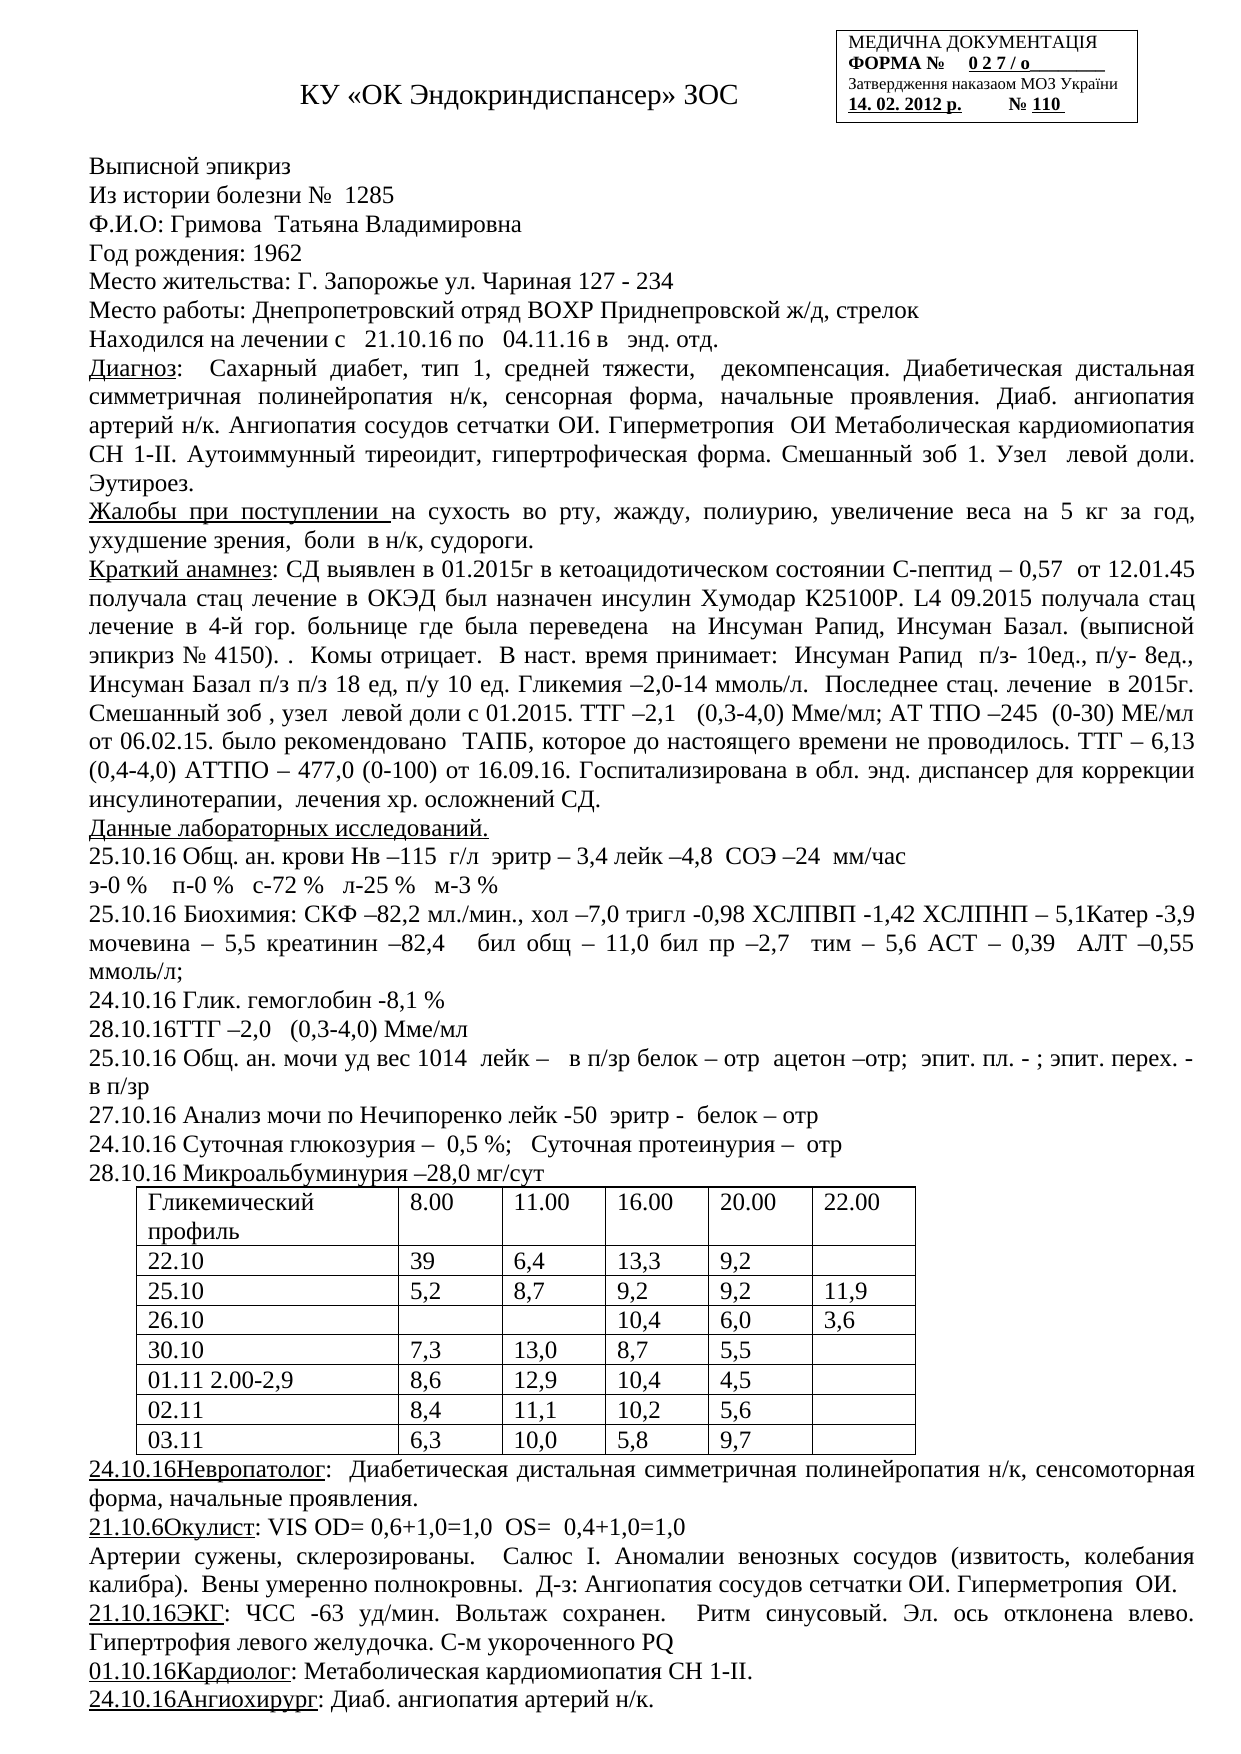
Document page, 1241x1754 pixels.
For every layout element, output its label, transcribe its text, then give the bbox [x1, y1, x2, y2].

text Жалобы при поступлении на сухость во рту, жажду, полиурию, увеличение веса на 5 кг за год, ухудшение зрения, боли в н/к, судороги. [89, 496, 1196, 554]
table_cell [813, 1365, 915, 1394]
table_header 16.00 [606, 1188, 708, 1245]
table_cell 5,2 [399, 1276, 502, 1304]
subtitle Ф.И.О: Гримова Татьяна Владимировна [89, 209, 1196, 238]
text Краткий анамнез: СД выявлен в 01.2015г в кетоацидотическом состоянии С-пептид – 0,57 от 12.01.45 получала стац лечение в ОКЭД был назначен инсулин Хумодар К25100Р. L4 09.2015 получала стац лечение в 4-й гор. больнице где была переведена на Инсуман Рапид, Инсуман Базал. (выписной эпикриз № 4150). . Комы отрицает. В наст. время принимает: Инсуман Рапид п/з- 10ед., п/у- 8ед., Инсуман Базал п/з п/з 18 ед, п/у 10 ед. Гликемия –2,0-14 ммоль/л. Последнее стац. лечение в 2015г. Смешанный зоб , узел левой доли с 01.2015. ТТГ –2,1 (0,3-4,0) Мме/мл; АТ ТПО –245 (0-30) МЕ/мл от 06.02.15. было рекомендовано ТАПБ, которое до настоящего времени не проводилось. ТТГ – 6,13 (0,4-4,0) АТТПО – 477,0 (0-100) от 16.09.16. Госпитализирована в обл. энд. диспансер для коррекции инсулинотерапии, лечения хр. осложнений СД. [89, 554, 1196, 813]
table_header 22.00 [813, 1188, 915, 1245]
table_cell 10,2 [606, 1395, 708, 1424]
text Данные лабораторных исследований. [89, 813, 1196, 841]
text 24.10.16Ангиохирург: Диаб. ангиопатия артерий н/к. [89, 1684, 1196, 1713]
table_cell 01.11 2.00-2,9 [137, 1365, 398, 1394]
table_cell 39 [399, 1246, 502, 1275]
text 24.10.16 Суточная глюкозурия – 0,5 %; Суточная протеинурия – отр [89, 1129, 1196, 1158]
table_cell 5,5 [709, 1335, 812, 1364]
text 24.10.16Невропатолог: Диабетическая дистальная симметричная полинейропатия н/к, сенсомоторная форма, начальные проявления. [89, 1454, 1196, 1512]
table_cell 10,0 [503, 1425, 605, 1453]
text 25.10.16 Общ. ан. крови Нв –115 г/л эритр – 3,4 лейк –4,8 СОЭ –24 мм/час [89, 841, 1196, 870]
text Артерии сужены, склерозированы. Салюс I. Аномалии венозных сосудов (извитость, колебания калибра). Вены умеренно полнокровны. Д-з: Ангиопатия сосудов сетчатки ОИ. Гиперметропия ОИ. [89, 1541, 1196, 1598]
table_cell 6,0 [709, 1306, 812, 1334]
table_cell 8,7 [503, 1276, 605, 1304]
table_cell [813, 1246, 915, 1275]
text Место жительства: Г. Запорожье ул. Чариная 127 - 234 [89, 266, 1196, 295]
table_cell 10,4 [606, 1306, 708, 1334]
table_header 20.00 [709, 1188, 812, 1245]
table_cell 12,9 [503, 1365, 605, 1394]
text 01.10.16Кардиолог: Метаболическая кардиомиопатия СН 1-II. [89, 1656, 1196, 1684]
table_header 11.00 [503, 1188, 605, 1245]
table_cell 03.11 [137, 1425, 398, 1453]
text Год рождения: 1962 [89, 238, 1196, 266]
table_cell 25.10 [137, 1276, 398, 1304]
text Находился на лечении с 21.10.16 по 04.11.16 в энд. отд. [89, 324, 1196, 353]
table_cell 4,5 [709, 1365, 812, 1394]
subtitle Выписной эпикриз [89, 151, 1202, 180]
text 27.10.16 Анализ мочи по Нечипоренко лейк -50 эритр - белок – отр [89, 1100, 1196, 1129]
text 25.10.16 Биохимия: СКФ –82,2 мл./мин., хол –7,0 тригл -0,98 ХСЛПВП -1,42 ХСЛПНП – 5,1Катер -3,9 мочевина – 5,5 креатинин –82,4 бил общ – 11,0 бил пр –2,7 тим – 5,6 АСТ – 0,39 АЛТ –0,55 ммоль/л; [89, 899, 1196, 985]
text Диагноз: Сахарный диабет, тип 1, средней тяжести, декомпенсация. Диабетическая дистальная симметричная полинейропатия н/к, сенсорная форма, начальные проявления. Диаб. ангиопатия артерий н/к. Ангиопатия сосудов сетчатки ОИ. Гиперметропия ОИ Метаболическая кардиомиопатия СН 1-II. Аутоиммунный тиреоидит, гипертрофическая форма. Смешанный зоб 1. Узел левой доли. Эутироез. [89, 353, 1196, 496]
table_cell 10,4 [606, 1365, 708, 1394]
table_cell 5,8 [606, 1425, 708, 1453]
table_cell 8,4 [399, 1395, 502, 1424]
table_cell 8,7 [606, 1335, 708, 1364]
text 28.10.16ТТГ –2,0 (0,3-4,0) Мме/мл [89, 1014, 1196, 1043]
table_cell [813, 1395, 915, 1424]
table_cell 5,6 [709, 1395, 812, 1424]
table_cell [813, 1425, 915, 1453]
subtitle Из истории болезни № 1285 [89, 180, 1196, 209]
table_cell 8,6 [399, 1365, 502, 1394]
text 24.10.16 Глик. гемоглобин -8,1 % [89, 985, 1196, 1014]
table_cell 9,2 [709, 1246, 812, 1275]
table_cell 13,3 [606, 1246, 708, 1275]
table_cell 30.10 [137, 1335, 398, 1364]
table_cell 9,7 [709, 1425, 812, 1453]
table_cell 22.10 [137, 1246, 398, 1275]
table_cell 02.11 [137, 1395, 398, 1424]
table_header 8.00 [399, 1188, 502, 1245]
table_cell 11,1 [503, 1395, 605, 1424]
subtitle 28.10.16 Микроальбуминурия –28,0 мг/сут [89, 1158, 1196, 1186]
text Место работы: Днепропетровский отряд ВОХР Приднепровской ж/д, стрелок [89, 295, 1196, 324]
table_cell 9,2 [606, 1276, 708, 1304]
table_cell 13,0 [503, 1335, 605, 1364]
table_cell 6,4 [503, 1246, 605, 1275]
table_cell 26.10 [137, 1306, 398, 1334]
table_cell 7,3 [399, 1335, 502, 1364]
table_cell 6,3 [399, 1425, 502, 1453]
table_cell 11,9 [813, 1276, 915, 1304]
subtitle 25.10.16 Общ. ан. мочи уд вес 1014 лейк – в п/зр белок – отр ацетон –отр; эпит. пл. - ; эпит. перех. - в п/зр [89, 1043, 1196, 1100]
table_cell 3,6 [813, 1306, 915, 1334]
table_header Гликемический профиль [137, 1188, 398, 1245]
text 21.10.6Окулист: VIS OD= 0,6+1,0=1,0 OS= 0,4+1,0=1,0 [89, 1512, 1196, 1541]
table_cell [399, 1306, 502, 1334]
text 21.10.16ЭКГ: ЧСС -63 уд/мин. Вольтаж сохранен. Ритм синусовый. Эл. ось отклонена влево. Гипертрофия левого желудочка. С-м укороченного PQ [89, 1598, 1196, 1656]
table_cell [503, 1306, 605, 1334]
table_cell [813, 1335, 915, 1364]
text э-0 % п-0 % с-72 % л-25 % м-3 % [89, 870, 1196, 899]
table_cell 9,2 [709, 1276, 812, 1304]
